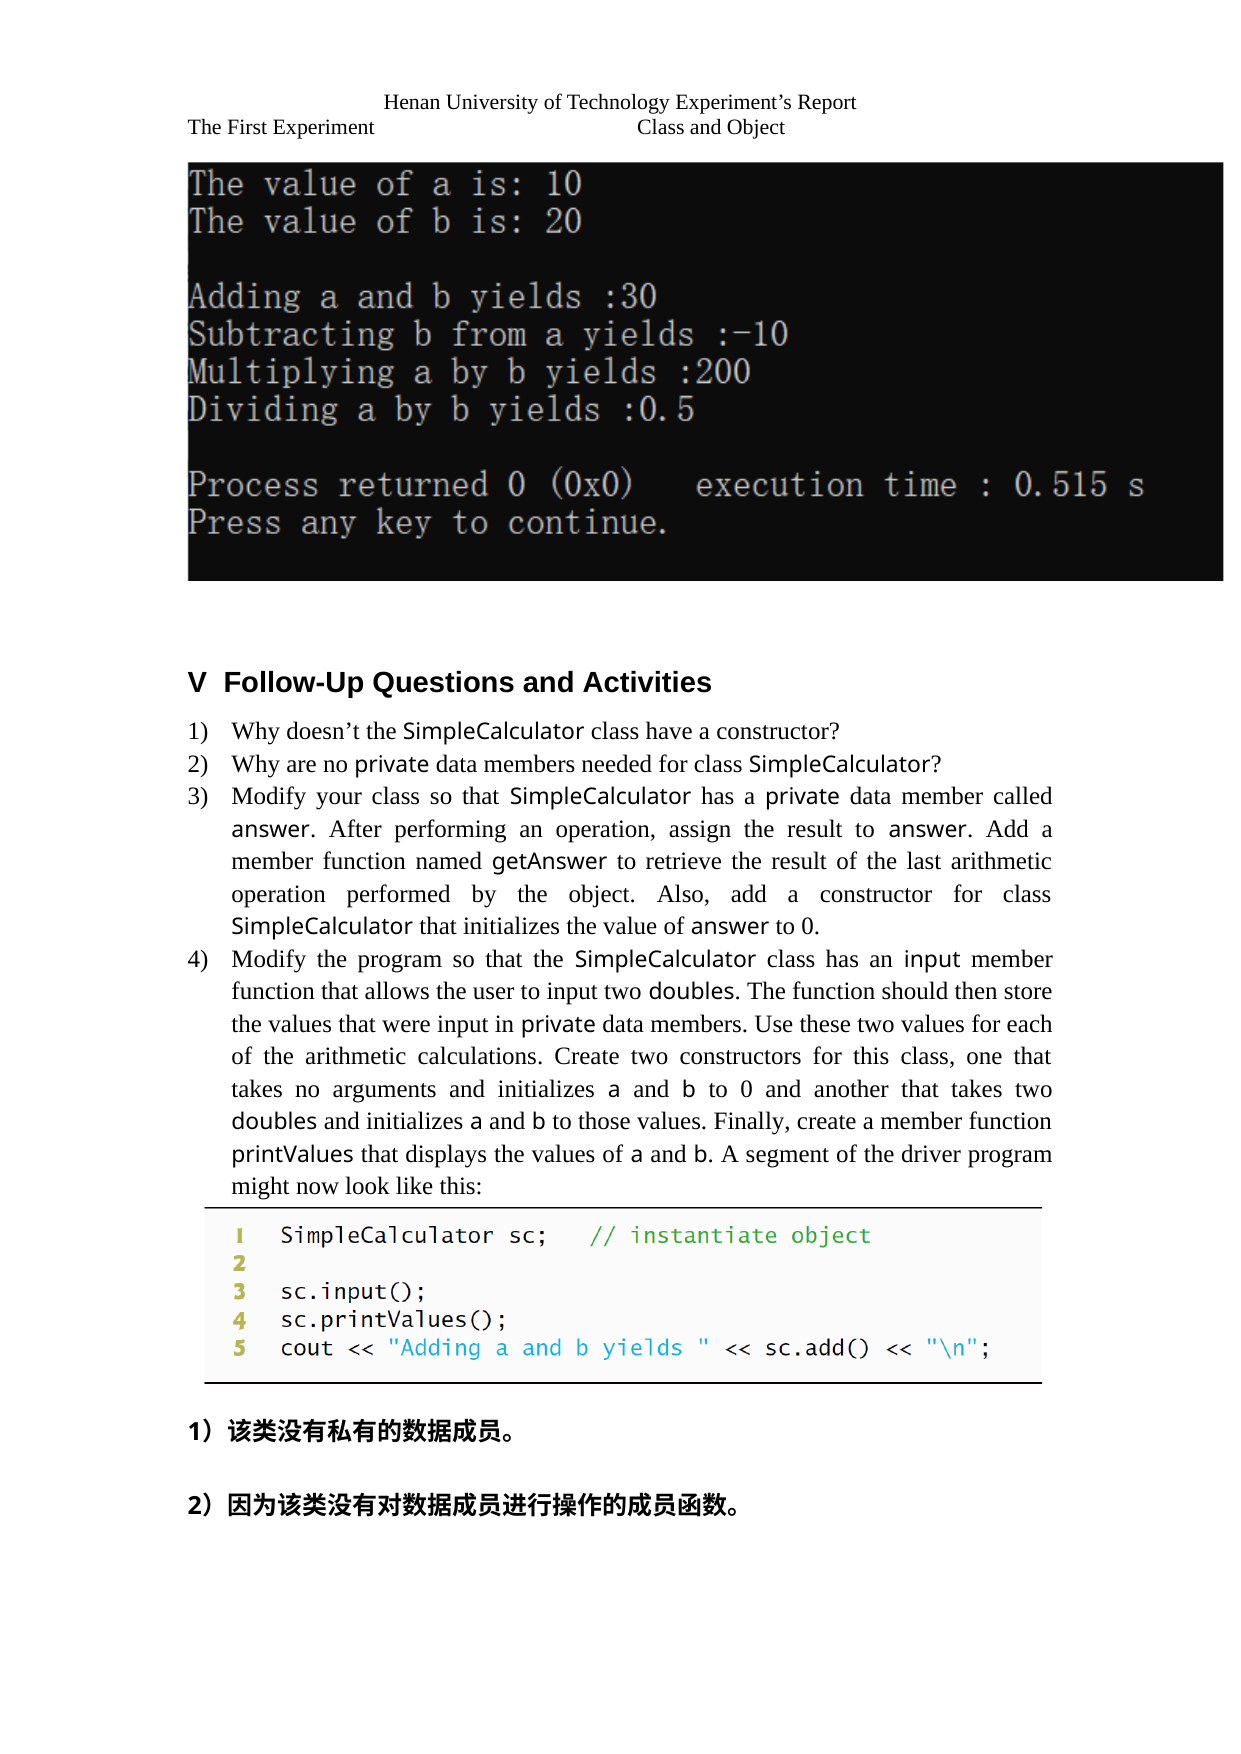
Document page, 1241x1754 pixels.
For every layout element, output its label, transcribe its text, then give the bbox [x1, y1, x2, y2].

text V Follow-Up Questions and Activities [187, 649, 1053, 714]
list Modify your class so that SimpleCalculator has a private data member called answer. After performing an operation, assign the result to answer. Add a member function named getAnswer to retrieve the result of the last arithmetic operation performed by the object. Also, add a constructor for class SimpleCalculator that initializes the value of answer to 0. [187, 779, 1053, 942]
list Modify the program so that the SimpleCalculator class has an input member function that allows the user to input two doubles. The function should then store the values that were input in private data members. Use these two values for each of the arithmetic calculations. Create two constructors for this class, one that takes no arguments and initializes a and b to 0 and another that takes two doubles and initializes a and b to those values. Finally, create a member function printValues that displays the values of a and b. A segment of the driver program might now look like this: [187, 942, 1053, 1202]
list 该类没有私有的数据成员。 [187, 1397, 1053, 1462]
picture [187, 162, 1224, 581]
picture [198, 1202, 1043, 1389]
list 因为该类没有对数据成员进行操作的成员函数。 [187, 1471, 1053, 1536]
list Why are no private data members needed for class SimpleCalculator? [187, 747, 1053, 779]
list Why doesn’t the SimpleCalculator class have a constructor? [187, 714, 1053, 747]
